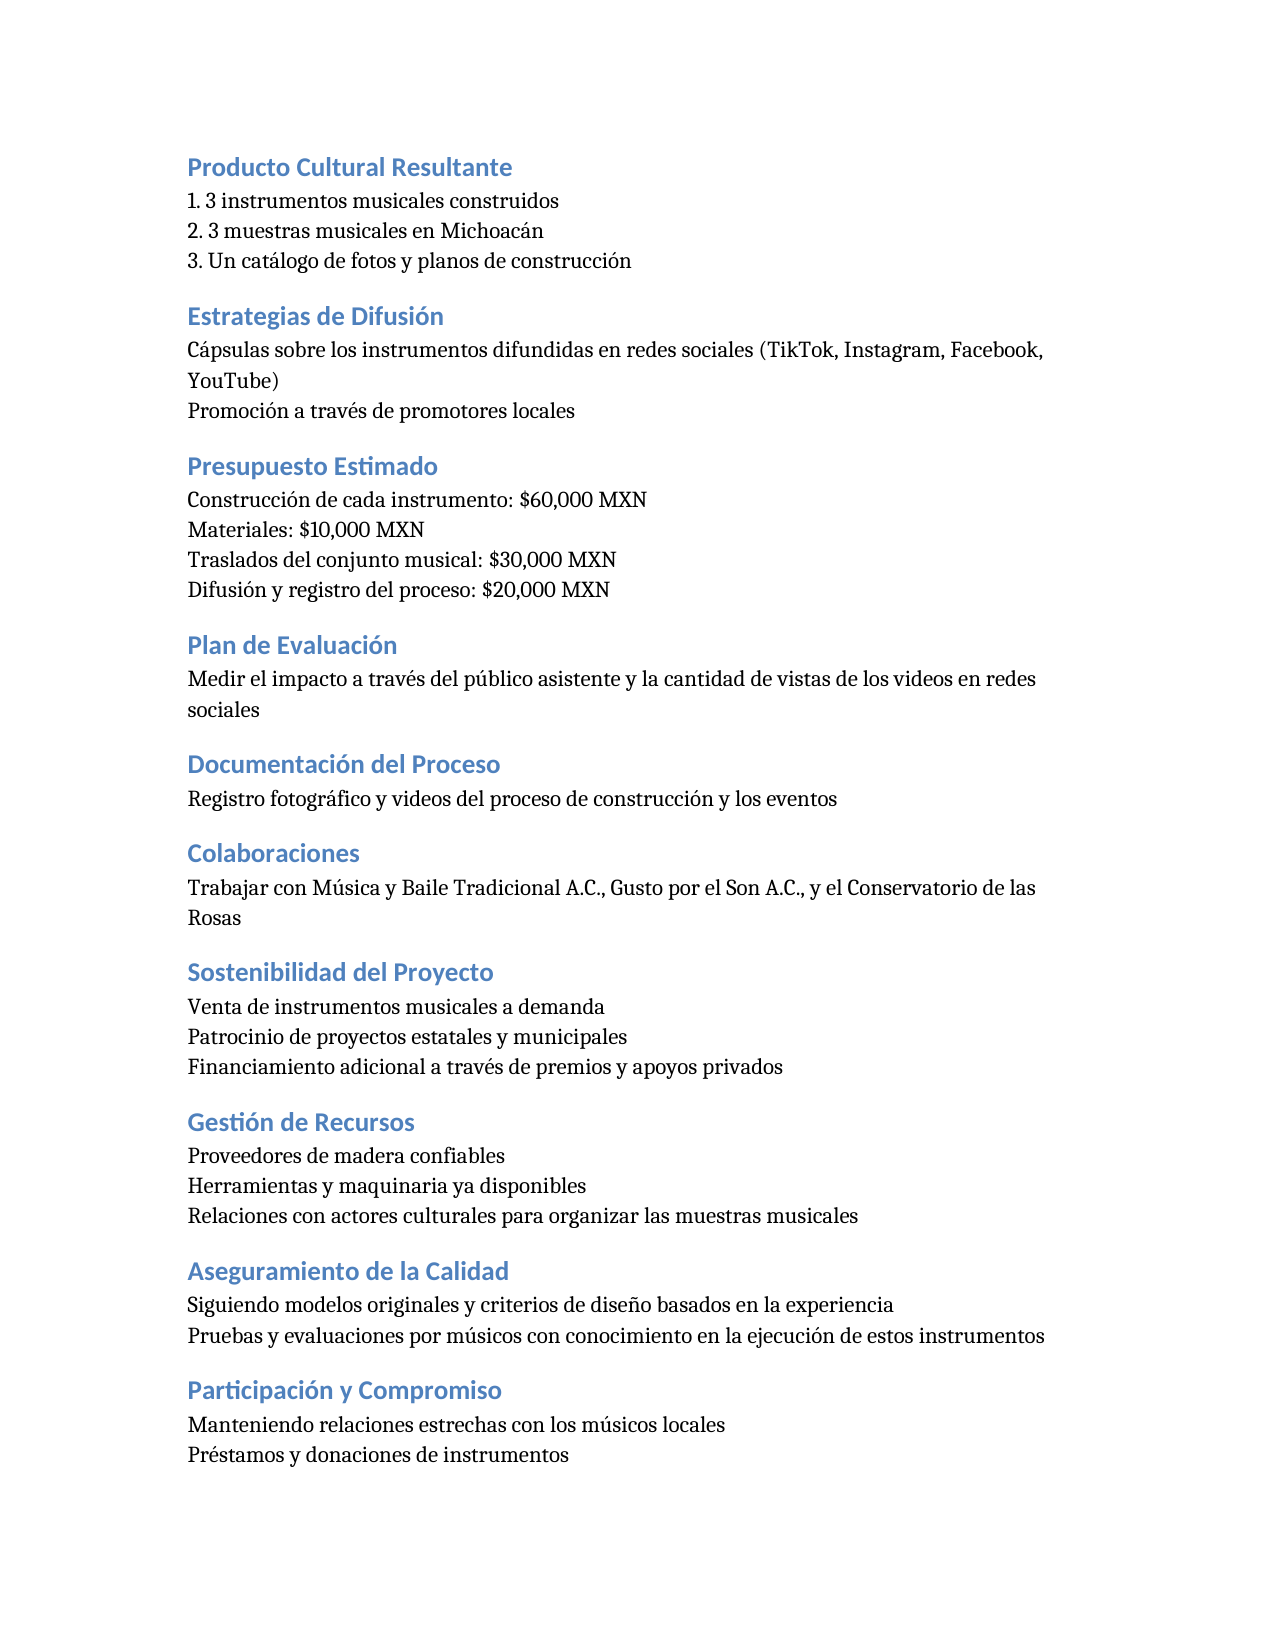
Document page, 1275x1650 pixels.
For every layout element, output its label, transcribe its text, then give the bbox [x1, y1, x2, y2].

subtitle Documentación del Proceso [187, 747, 1087, 781]
text 1. 3 instrumentos musicales construidos 2. 3 muestras musicales en Michoacán 3. Un catálogo de fotos y planos de construcción [187, 188, 1087, 275]
text Medir el impacto a través del público asistente y la cantidad de vistas de los videos en redes sociales [187, 666, 1087, 723]
text Manteniendo relaciones estrechas con los músicos locales Préstamos y donaciones de instrumentos [187, 1411, 1087, 1468]
subtitle Colaboraciones [187, 836, 1087, 869]
text Construcción de cada instrumento: $60,000 MXN Materiales: $10,000 MXN Traslados del conjunto musical: $30,000 MXN Difusión y registro del proceso: $20,000 MXN [187, 487, 1087, 604]
subtitle Participación y Compromiso [187, 1373, 1087, 1407]
subtitle Estrategias de Difusión [187, 299, 1087, 332]
text Proveedores de madera confiables Herramientas y maquinaria ya disponibles Relaciones con actores culturales para organizar las muestras musicales [187, 1143, 1087, 1230]
text Trabajar con Música y Baile Tradicional A.C., Gusto por el Son A.C., y el Conservatorio de las Rosas [187, 874, 1087, 931]
text Venta de instrumentos musicales a demanda Patrocinio de proyectos estatales y municipales Financiamiento adicional a través de premios y apoyos privados [187, 993, 1087, 1080]
subtitle Presupuesto Estimado [187, 449, 1087, 482]
text Cápsulas sobre los instrumentos difundidas en redes sociales (TikTok, Instagram, Facebook, YouTube) Promoción a través de promotores locales [187, 337, 1087, 424]
text Siguiendo modelos originales y criterios de diseño basados en la experiencia Pruebas y evaluaciones por músicos con conocimiento en la ejecución de estos instrumentos [187, 1292, 1087, 1349]
subtitle Aseguramiento de la Calidad [187, 1254, 1087, 1287]
subtitle Plan de Evaluación [187, 628, 1087, 661]
text Registro fotográfico y videos del proceso de construcción y los eventos [187, 785, 1087, 812]
subtitle Gestión de Recursos [187, 1105, 1087, 1138]
subtitle Producto Cultural Resultante [187, 150, 1087, 183]
subtitle Sostenibilidad del Proyecto [187, 956, 1087, 989]
